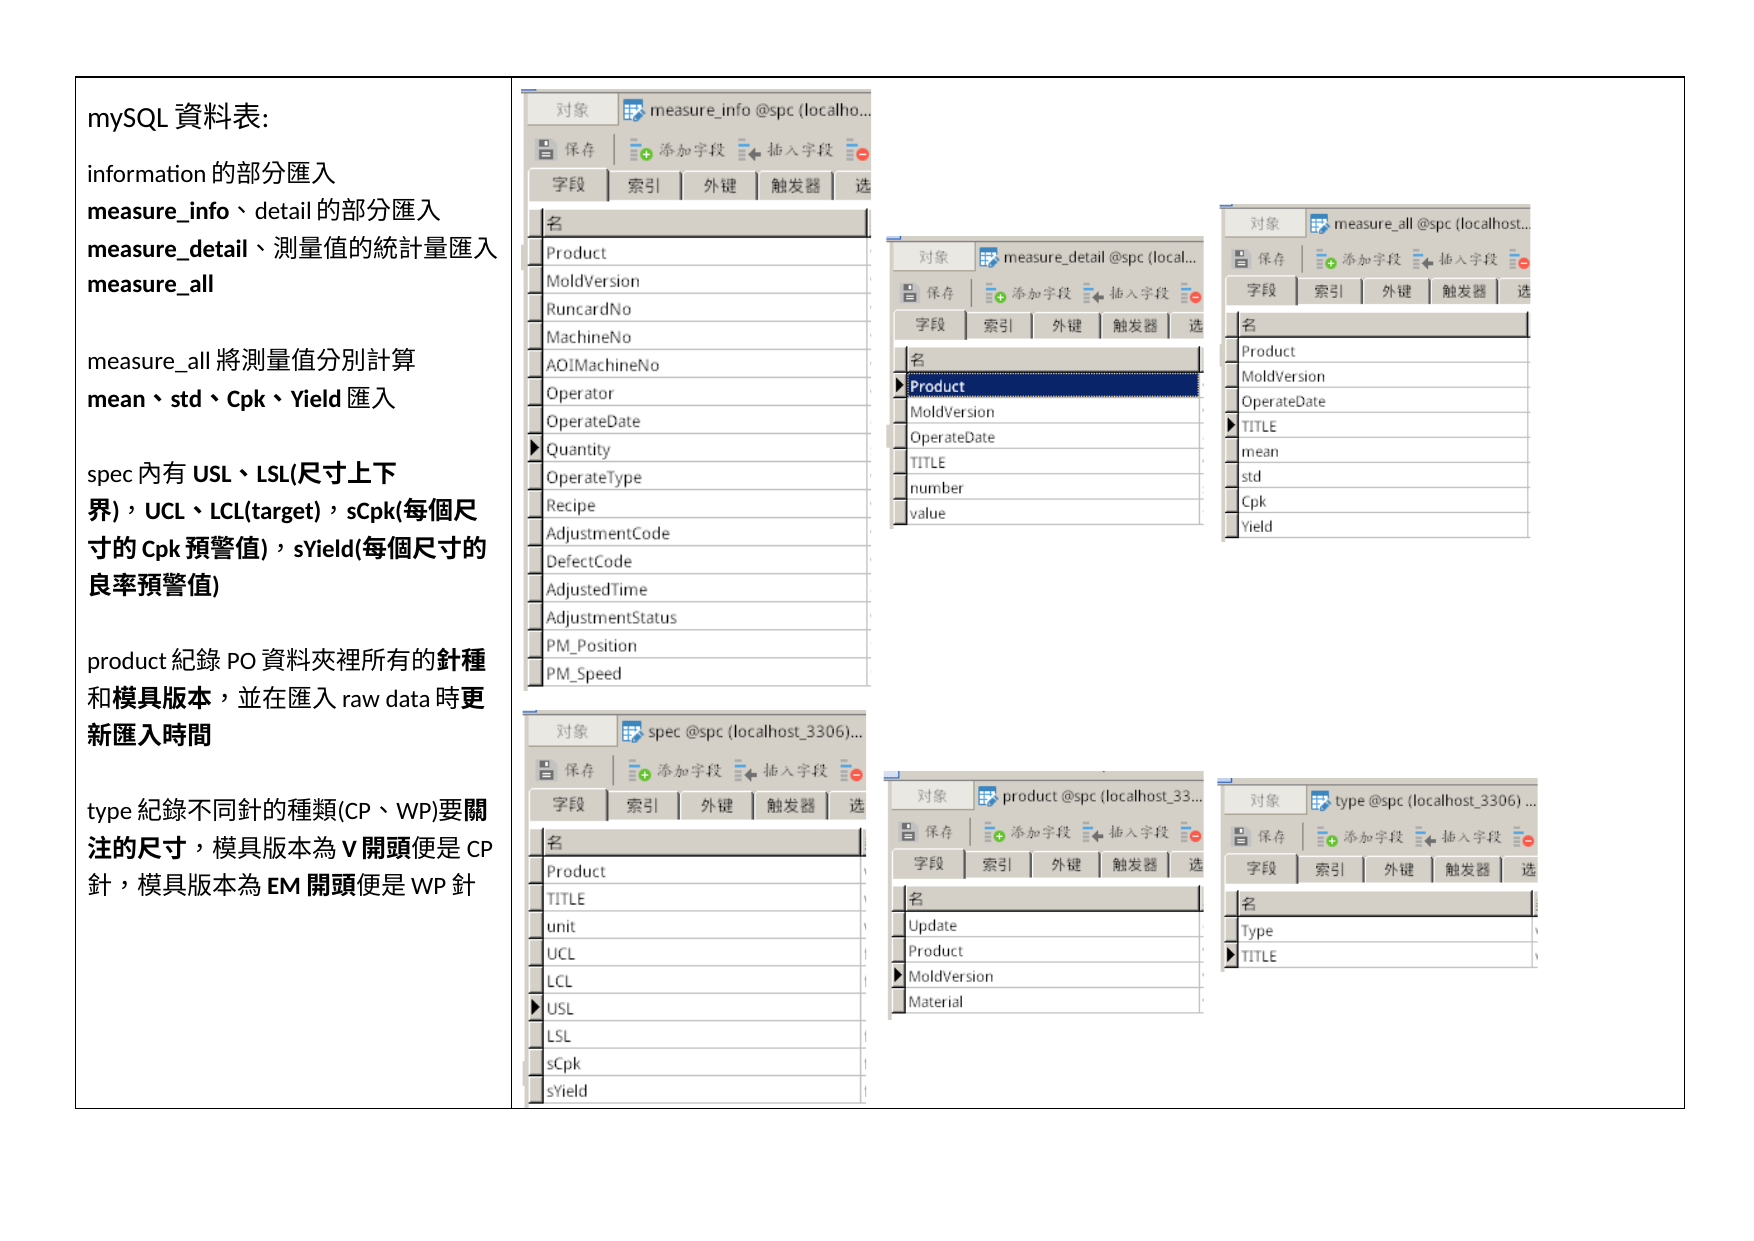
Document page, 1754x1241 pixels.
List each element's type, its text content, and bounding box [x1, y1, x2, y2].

picture [883, 771, 1204, 1020]
picture [1219, 204, 1531, 542]
picture [1217, 778, 1538, 972]
picture [886, 236, 1204, 529]
picture [522, 710, 867, 1108]
table_cell [512, 78, 1684, 1108]
picture [521, 89, 872, 691]
table_cell mySQL資料表: information的部分匯入measure_info、detail的部分匯入measure_detail、測量值的統計量匯入measure_all measure_all將測量值分別計算mean、std、Cpk、Yield匯入 spec內有USL、LSL(尺寸上下界)，UCL、LCL(target)，sCpk(每個尺寸的Cpk預警值)，sYield(每個尺寸的良率預警值) product紀錄PO資料夾裡所有的針種和模具版本，並在匯入raw data時更新匯入時間 type紀錄不同針的種類(CP、WP)要關注的尺寸，模具版本為V開頭便是CP針，模具版本為EM開頭便是WP針 [76, 78, 511, 1108]
